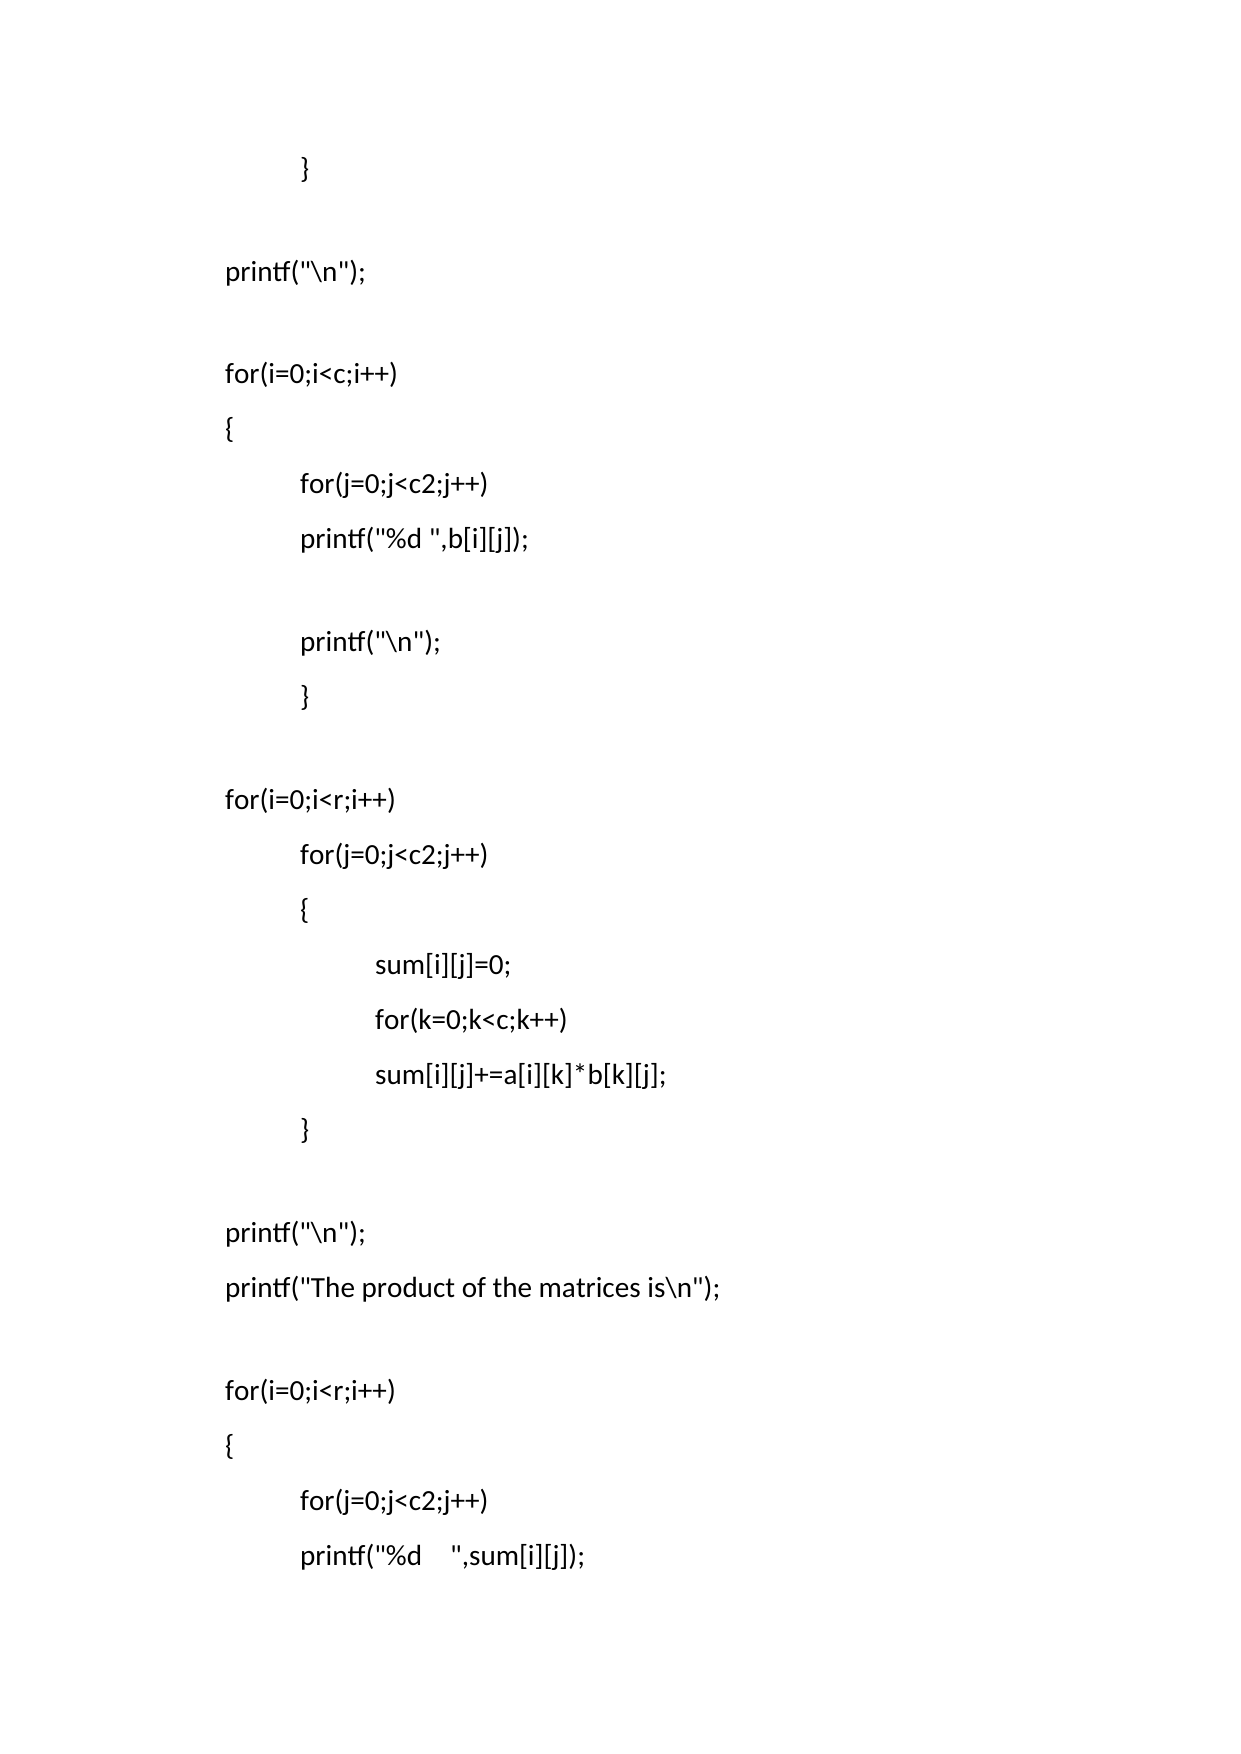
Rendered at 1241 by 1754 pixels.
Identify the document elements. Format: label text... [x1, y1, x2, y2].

text { [150, 410, 1090, 446]
text for(k=0;k<c;k++) [150, 1001, 1090, 1037]
text for(i=0;i<r;i++) [150, 1372, 1090, 1407]
text sum[i][j]+=a[i][k]*b[k][j]; [150, 1056, 1090, 1092]
text printf("\n"); [150, 253, 1090, 288]
text printf("The product of the matrices is\n"); [150, 1269, 1090, 1305]
text printf("\n"); [150, 623, 1090, 659]
text for(i=0;i<c;i++) [150, 355, 1090, 391]
text { [150, 891, 1090, 927]
text printf("%d ",b[i][j]); [150, 521, 1090, 556]
text for(j=0;j<c2;j++) [150, 465, 1090, 501]
text sum[i][j]=0; [150, 946, 1090, 982]
text } [150, 1111, 1090, 1147]
text for(i=0;i<r;i++) [150, 781, 1090, 816]
text printf("\n"); [150, 1214, 1090, 1250]
text } [150, 150, 1090, 186]
text for(j=0;j<c2;j++) [150, 1482, 1090, 1518]
text } [150, 678, 1090, 714]
text { [150, 1427, 1090, 1462]
text for(j=0;j<c2;j++) [150, 836, 1090, 872]
text printf("%d ",sum[i][j]); [150, 1537, 1090, 1573]
